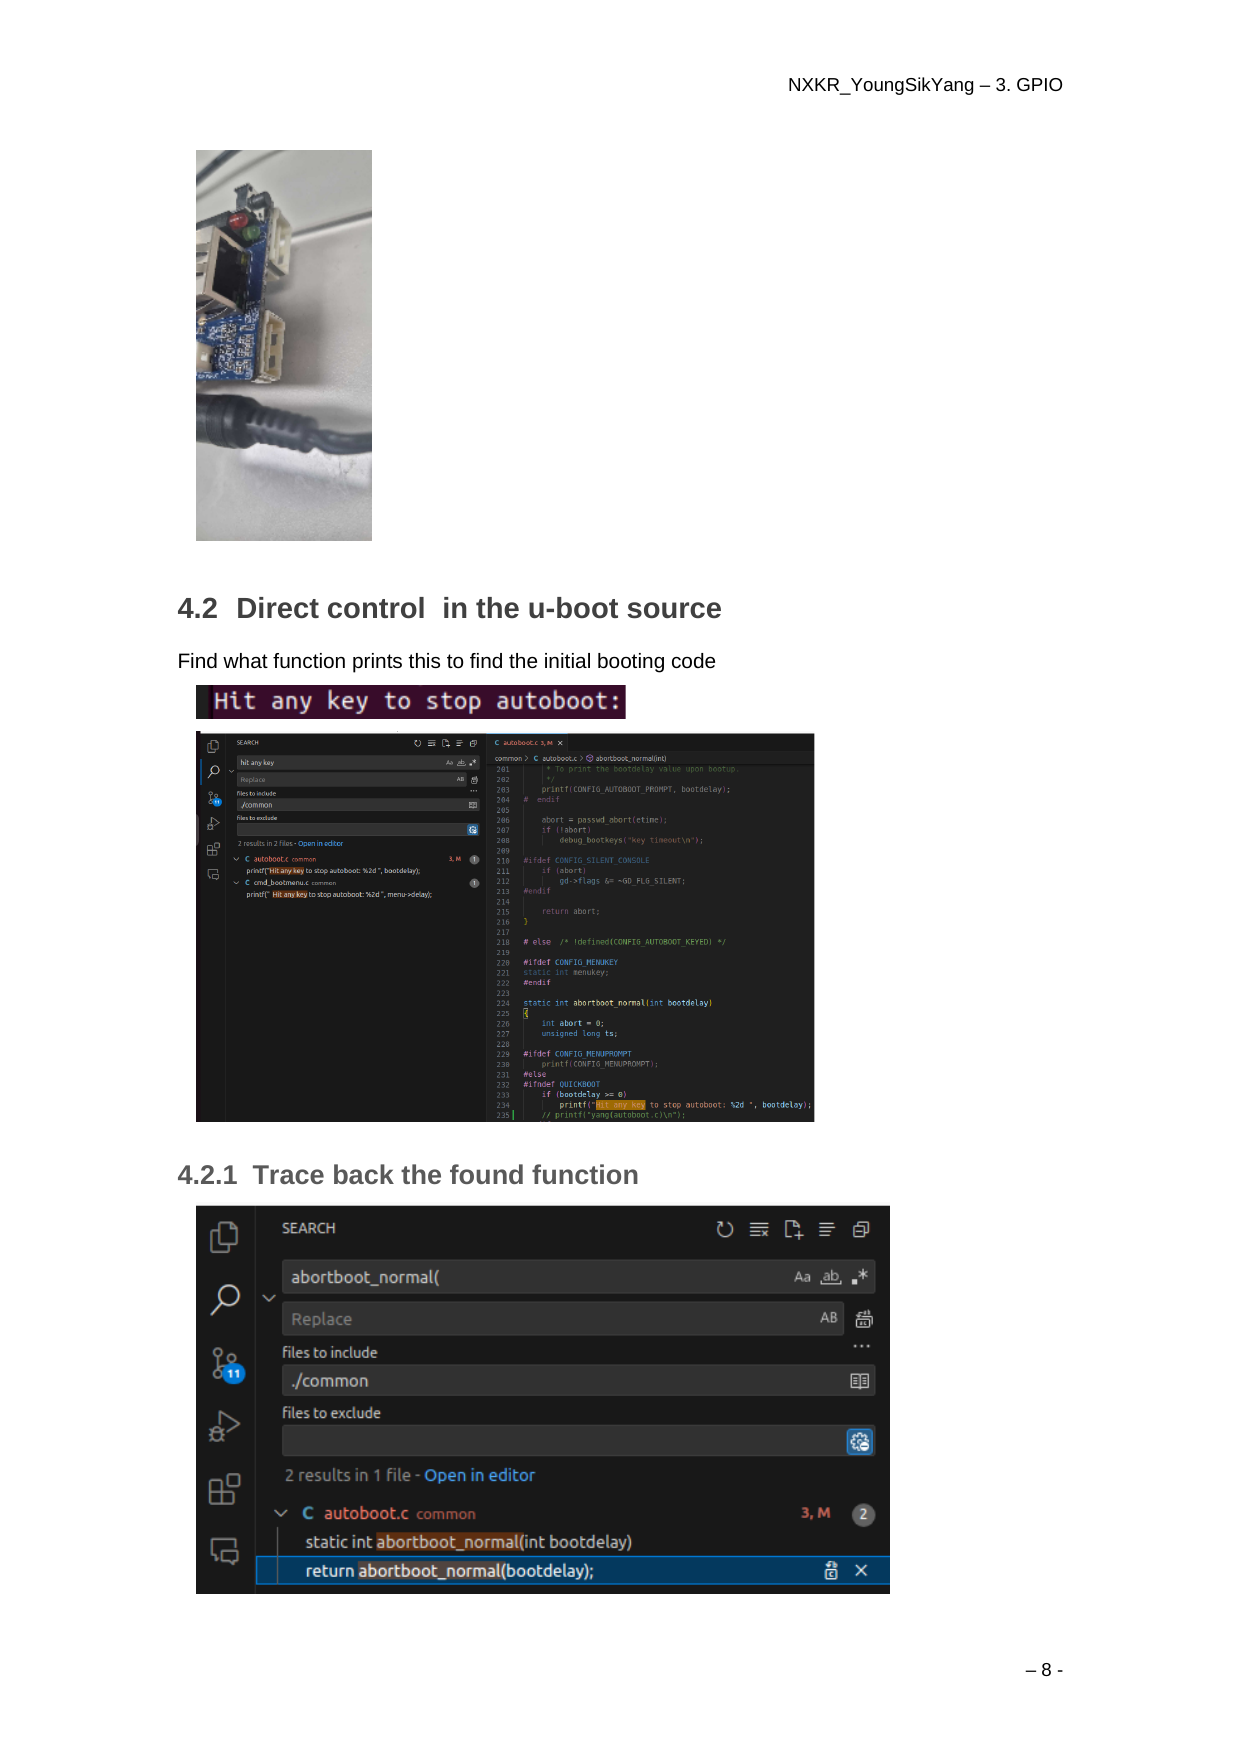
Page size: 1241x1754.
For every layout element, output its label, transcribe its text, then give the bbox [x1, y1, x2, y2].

subtitle Direct control in the u-boot source [177, 591, 1063, 624]
picture [196, 150, 372, 541]
picture [196, 731, 815, 1122]
picture [196, 1202, 890, 1594]
picture [196, 685, 626, 719]
text Find what function prints this to find the initial booting code [177, 649, 1063, 673]
subtitle Trace back the found function [177, 1159, 1063, 1190]
